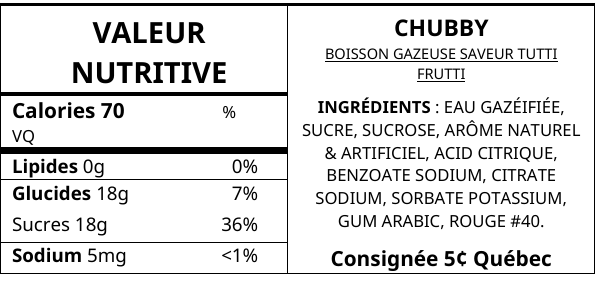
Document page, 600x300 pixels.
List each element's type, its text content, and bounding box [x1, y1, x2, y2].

table_cell Sucres 18g [1, 211, 160, 242]
table_header VALEUR NUTRITIVE [1, 6, 287, 92]
table_cell 0% [160, 154, 287, 179]
table_cell 36% [160, 211, 287, 242]
table_cell Glucides 18g [1, 180, 160, 211]
table_cell Calories 70 % VQ [1, 96, 287, 147]
table_cell <1% [160, 243, 287, 273]
table_cell Sodium 5mg [1, 243, 160, 273]
table_cell 7% [160, 180, 287, 211]
table_header CHUBBY BOISSON GAZEUSE SAVEUR TUTTI FRUTTI INGRÉDIENTS : EAU GAZÉIFIÉE, SUCRE, SUCROSE, ARÔME NATUREL & ARTIFICIEL, ACID CITRIQUE, BENZOATE SODIUM, CITRATE SODIUM, SORBATE POTASSIUM, GUM ARABIC, ROUGE #40. Consignée 5¢ Québec [288, 6, 594, 273]
table_cell Lipides 0g [1, 154, 160, 179]
